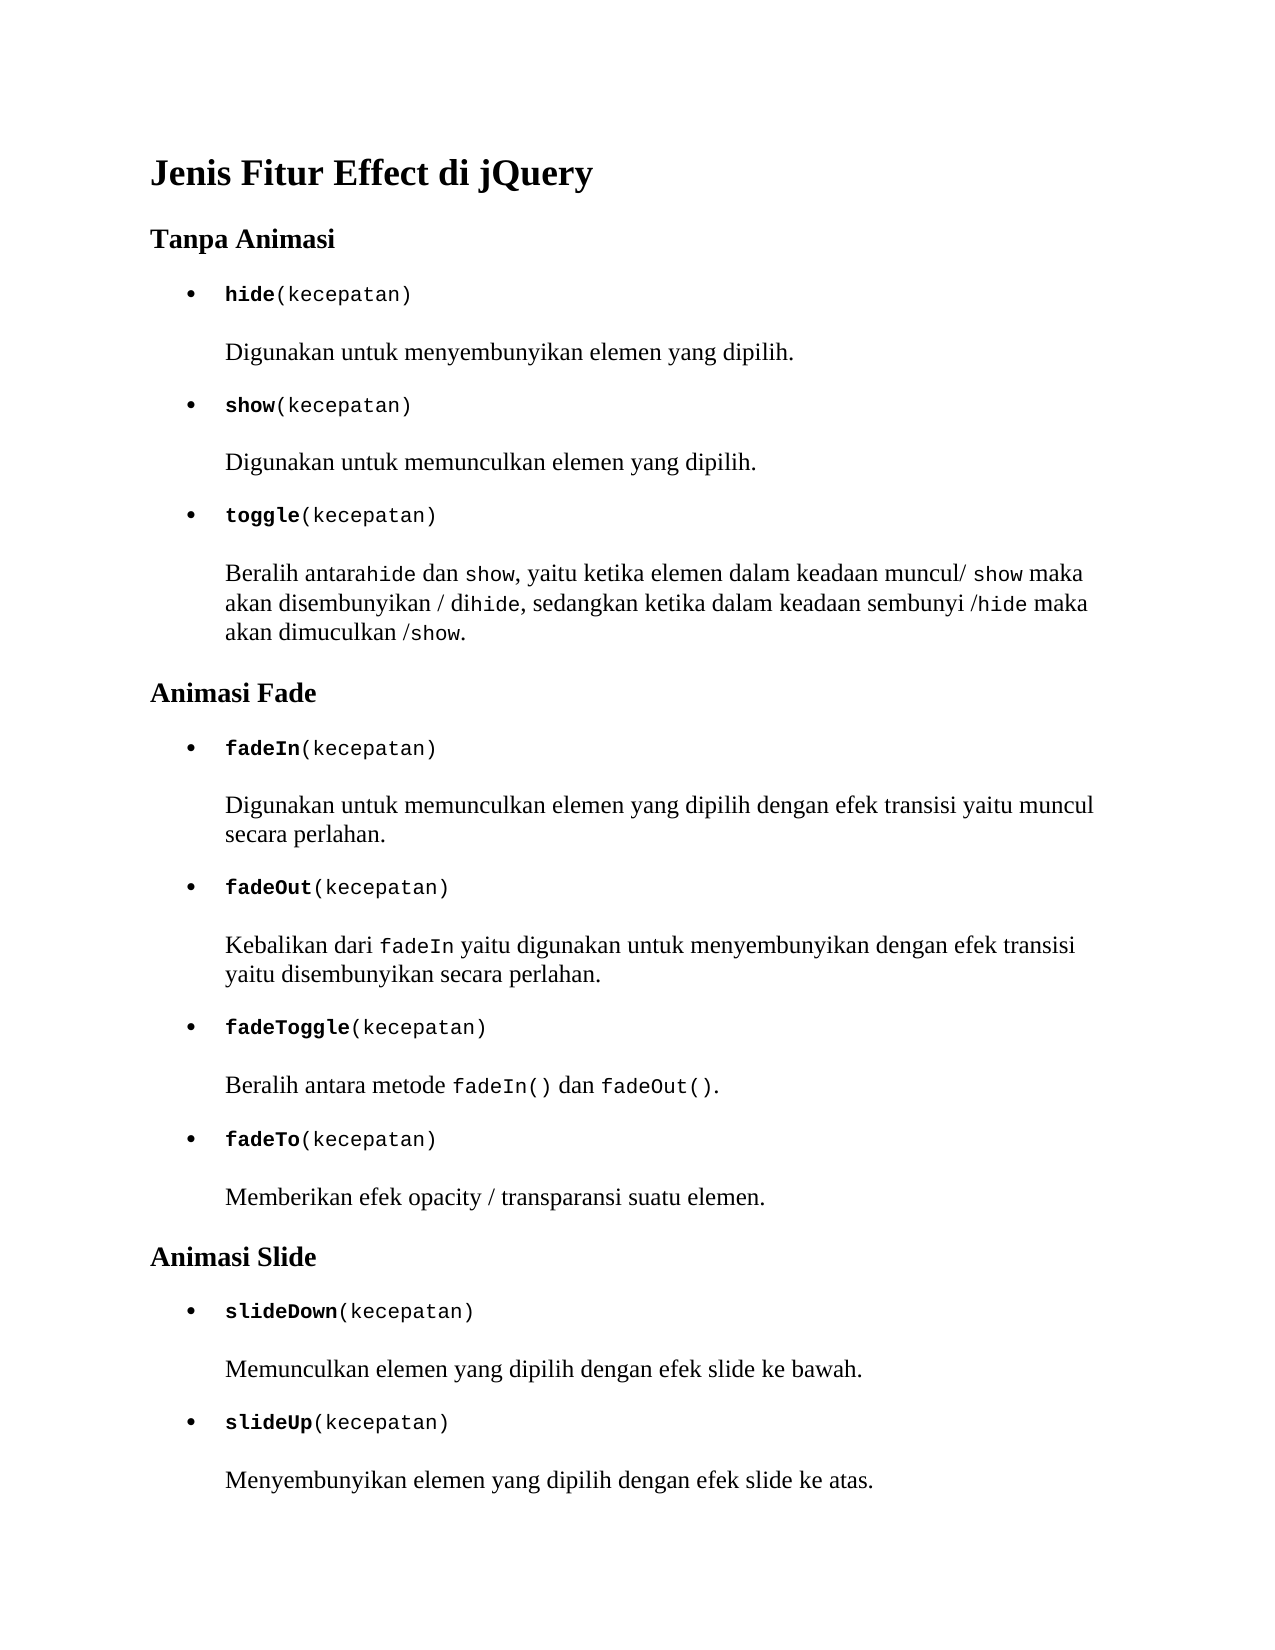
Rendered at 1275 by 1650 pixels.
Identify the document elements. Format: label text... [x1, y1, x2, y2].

list fadeOut(kecepatan) [187, 877, 1125, 901]
text Beralih antara metode fadeIn() dan fadeOut(). [225, 1070, 1125, 1100]
text Digunakan untuk memunculkan elemen yang dipilih dengan efek transisi yaitu muncul secara perlahan. [225, 790, 1125, 848]
text Tanpa Animasi [150, 222, 1125, 255]
list hide(kecepatan) [187, 284, 1125, 307]
text Beralih antarahide dan show, yaitu ketika elemen dalam keadaan muncul/ show maka akan disembunyikan / dihide, sedangkan ketika dalam keadaan sembunyi /hide maka akan dimuculkan /show. [225, 558, 1125, 647]
text Menyembunyikan elemen yang dipilih dengan efek slide ke atas. [225, 1465, 1125, 1493]
text Memberikan efek opacity / transparansi suatu elemen. [225, 1182, 1125, 1211]
text Digunakan untuk menyembunyikan elemen yang dipilih. [225, 337, 1125, 365]
list fadeToggle(kecepatan) [187, 1017, 1125, 1041]
list slideDown(kecepatan) [187, 1301, 1125, 1325]
text Digunakan untuk memunculkan elemen yang dipilih. [225, 447, 1125, 476]
list show(kecepatan) [187, 394, 1125, 418]
list toggle(kecepatan) [187, 505, 1125, 529]
list slideUp(kecepatan) [187, 1412, 1125, 1436]
list fadeIn(kecepatan) [187, 738, 1125, 761]
list fadeTo(kecepatan) [187, 1129, 1125, 1153]
text Animasi Fade [150, 676, 1125, 708]
text Jenis Fitur Effect di jQuery [150, 150, 1125, 193]
text Animasi Slide [150, 1240, 1125, 1272]
text Memunculkan elemen yang dipilih dengan efek slide ke bawah. [225, 1354, 1125, 1383]
text Kebalikan dari fadeIn yaitu digunakan untuk menyembunyikan dengan efek transisi yaitu disembunyikan secara perlahan. [225, 930, 1125, 988]
